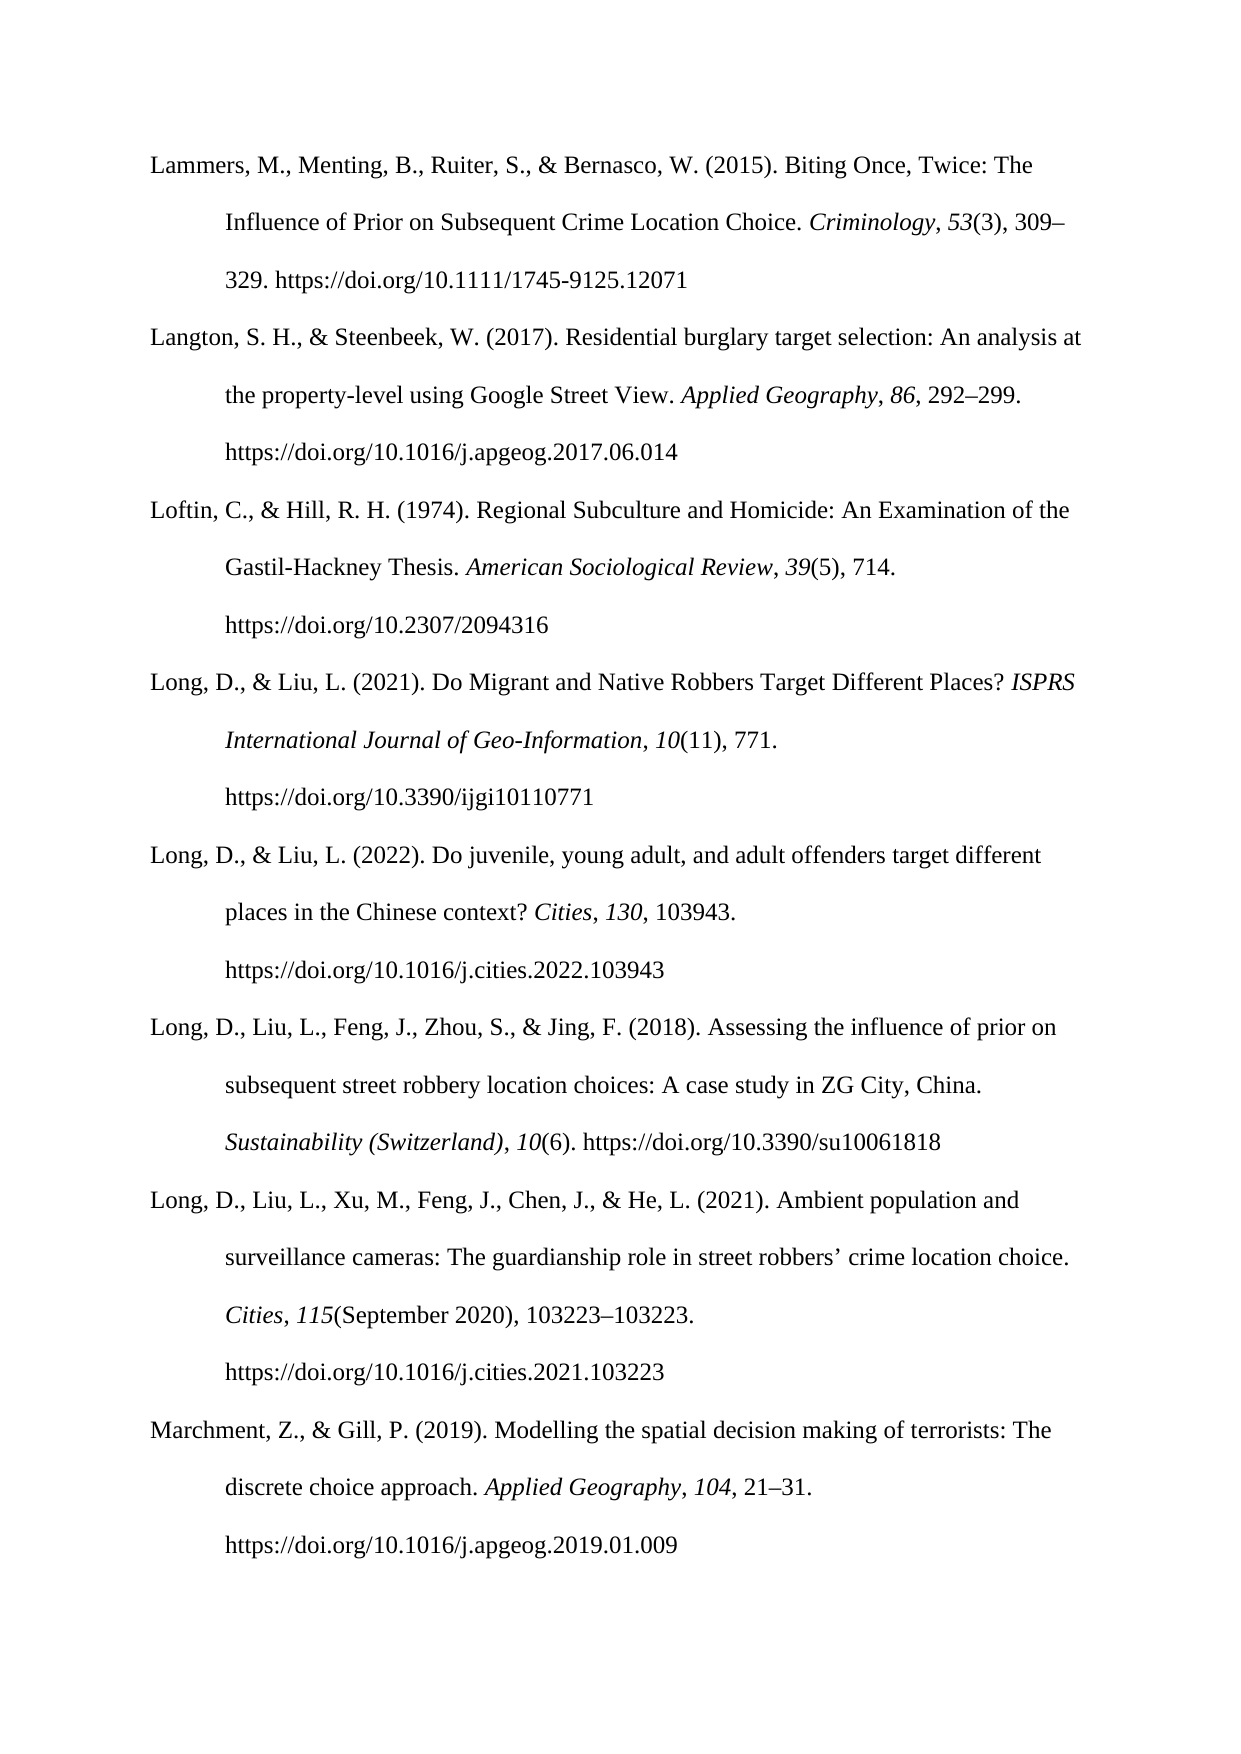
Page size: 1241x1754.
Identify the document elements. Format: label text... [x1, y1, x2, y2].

text Long, D., Liu, L., Feng, J., Zhou, S., & Jing, F. (2018). Assessing the influence of prior on subsequent street robbery location choices: A case study in ZG City, China. Sustainability (Switzerland), 10(6). https://doi.org/10.3390/su10061818 [150, 1012, 1090, 1156]
text Long, D., Liu, L., Xu, M., Feng, J., Chen, J., & He, L. (2021). Ambient population and surveillance cameras: The guardianship role in street robbers’ crime location choice. Cities, 115(September 2020), 103223–103223. https://doi.org/10.1016/j.cities.2021.103223 [150, 1185, 1090, 1386]
text Lammers, M., Menting, B., Ruiter, S., & Bernasco, W. (2015). Biting Once, Twice: The Influence of Prior on Subsequent Crime Location Choice. Criminology, 53(3), 309–329. https://doi.org/10.1111/1745-9125.12071 [150, 150, 1090, 294]
text Loftin, C., & Hill, R. H. (1974). Regional Subculture and Homicide: An Examination of the Gastil-Hackney Thesis. American Sociological Review, 39(5), 714. https://doi.org/10.2307/2094316 [150, 495, 1090, 639]
text Long, D., & Liu, L. (2021). Do Migrant and Native Robbers Target Different Places? ISPRS International Journal of Geo-Information, 10(11), 771. https://doi.org/10.3390/ijgi10110771 [150, 667, 1090, 811]
text Long, D., & Liu, L. (2022). Do juvenile, young adult, and adult offenders target different places in the Chinese context? Cities, 130, 103943. https://doi.org/10.1016/j.cities.2022.103943 [150, 840, 1090, 984]
text Marchment, Z., & Gill, P. (2019). Modelling the spatial decision making of terrorists: The discrete choice approach. Applied Geography, 104, 21–31. https://doi.org/10.1016/j.apgeog.2019.01.009 [150, 1415, 1090, 1559]
text Langton, S. H., & Steenbeek, W. (2017). Residential burglary target selection: An analysis at the property-level using Google Street View. Applied Geography, 86, 292–299. https://doi.org/10.1016/j.apgeog.2017.06.014 [150, 322, 1090, 466]
